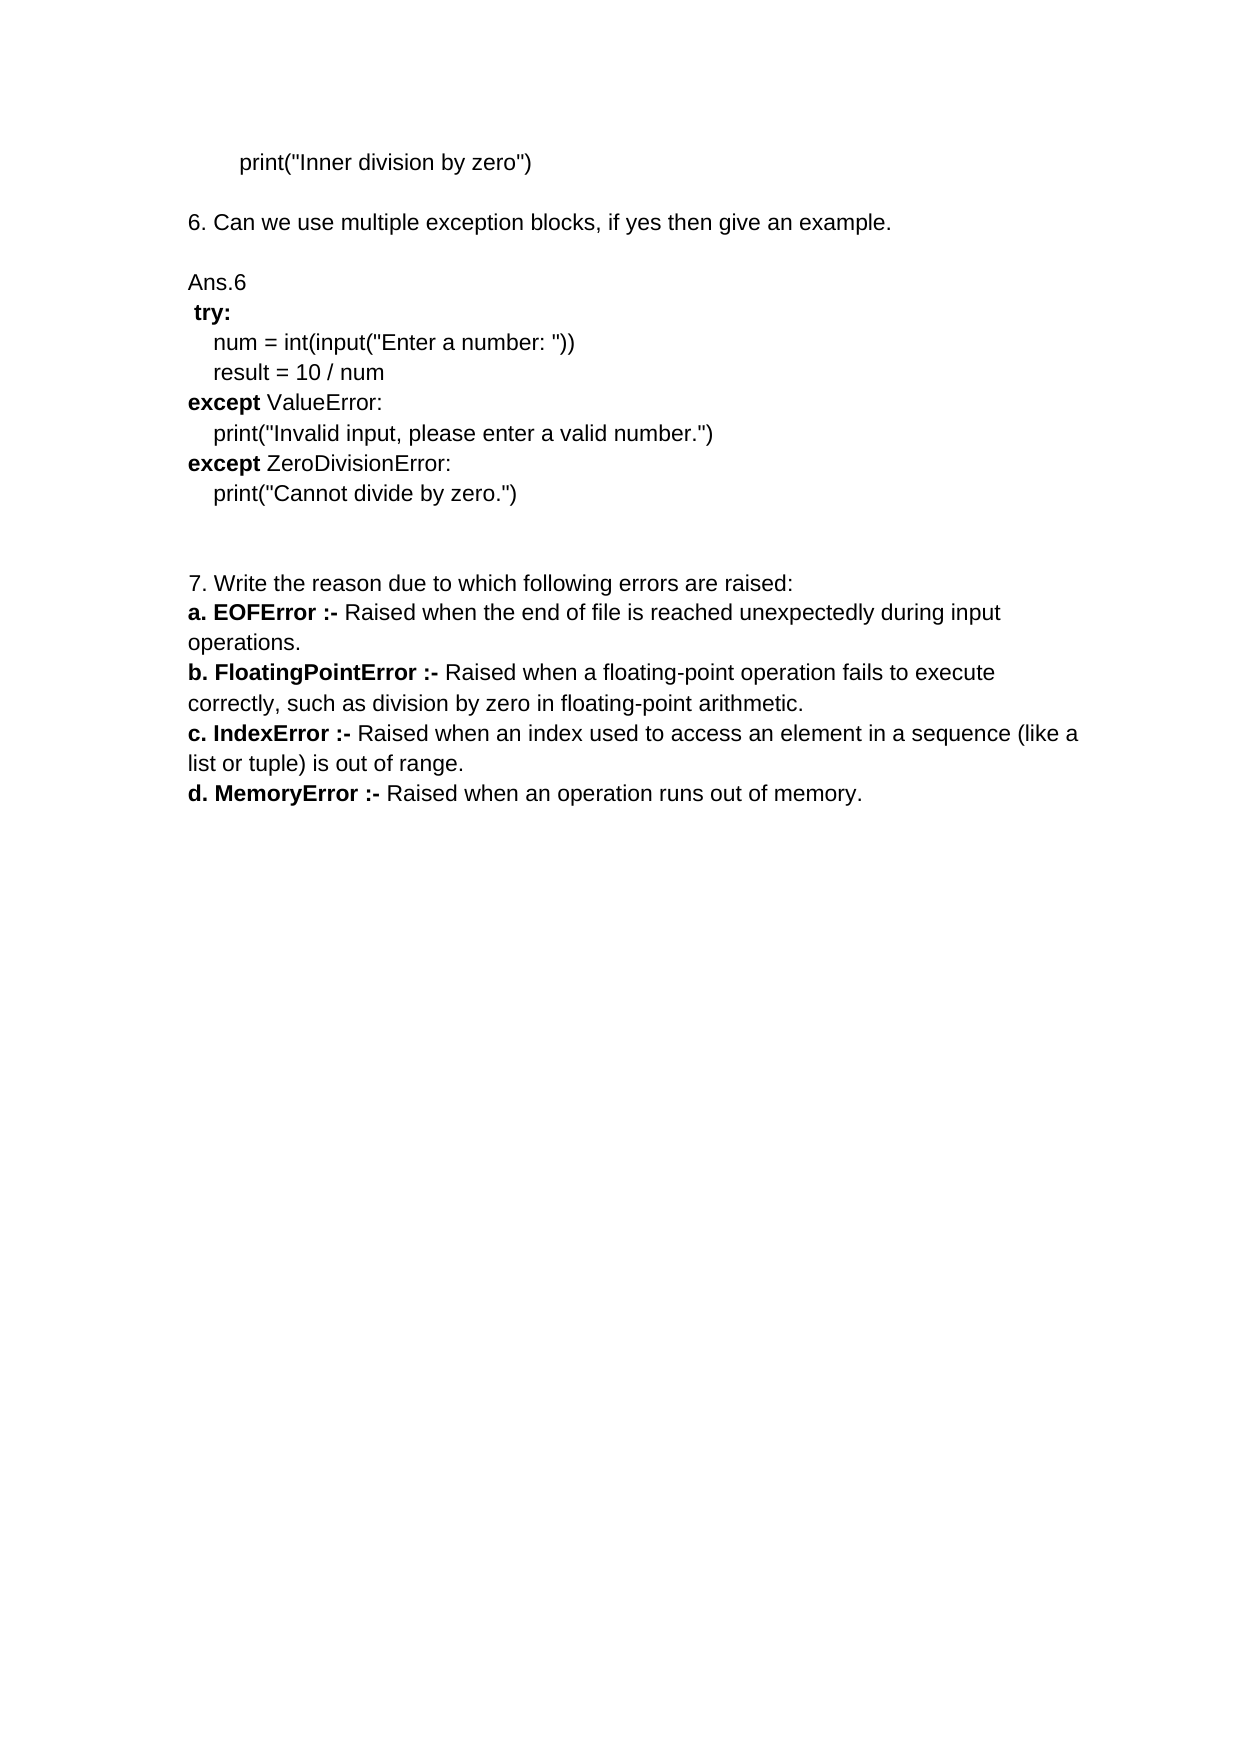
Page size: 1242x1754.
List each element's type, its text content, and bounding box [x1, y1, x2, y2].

text try: [188, 299, 1034, 325]
text num = int(input("Enter a number: ")) [188, 329, 1034, 356]
text print("Cannot divide by zero.") [188, 480, 1034, 506]
text b. FloatingPointError :- Raised when a floating-point operation fails to execute correctly, such as division by zero in floating-point arithmetic. [188, 659, 1093, 716]
text print("Invalid input, please enter a valid number.") [188, 419, 1034, 446]
text Ans.6 [188, 269, 1034, 295]
text except ZeroDivisionError: [188, 449, 1034, 476]
text d. MemoryError :- Raised when an operation runs out of memory. [188, 780, 1093, 807]
text 7. Write the reason due to which following errors are raised: [188, 570, 1034, 596]
text result = 10 / num [188, 359, 1034, 386]
text 6. Can we use multiple exception blocks, if yes then give an example. [188, 209, 1034, 235]
text a. EOFError :- Raised when the end of file is reached unexpectedly during input operations. [188, 599, 1093, 656]
text c. IndexError :- Raised when an index used to access an element in a sequence (like a list or tuple) is out of range. [188, 720, 1093, 776]
text print("Inner division by zero") [188, 148, 1034, 175]
text except ValueError: [188, 389, 1034, 416]
